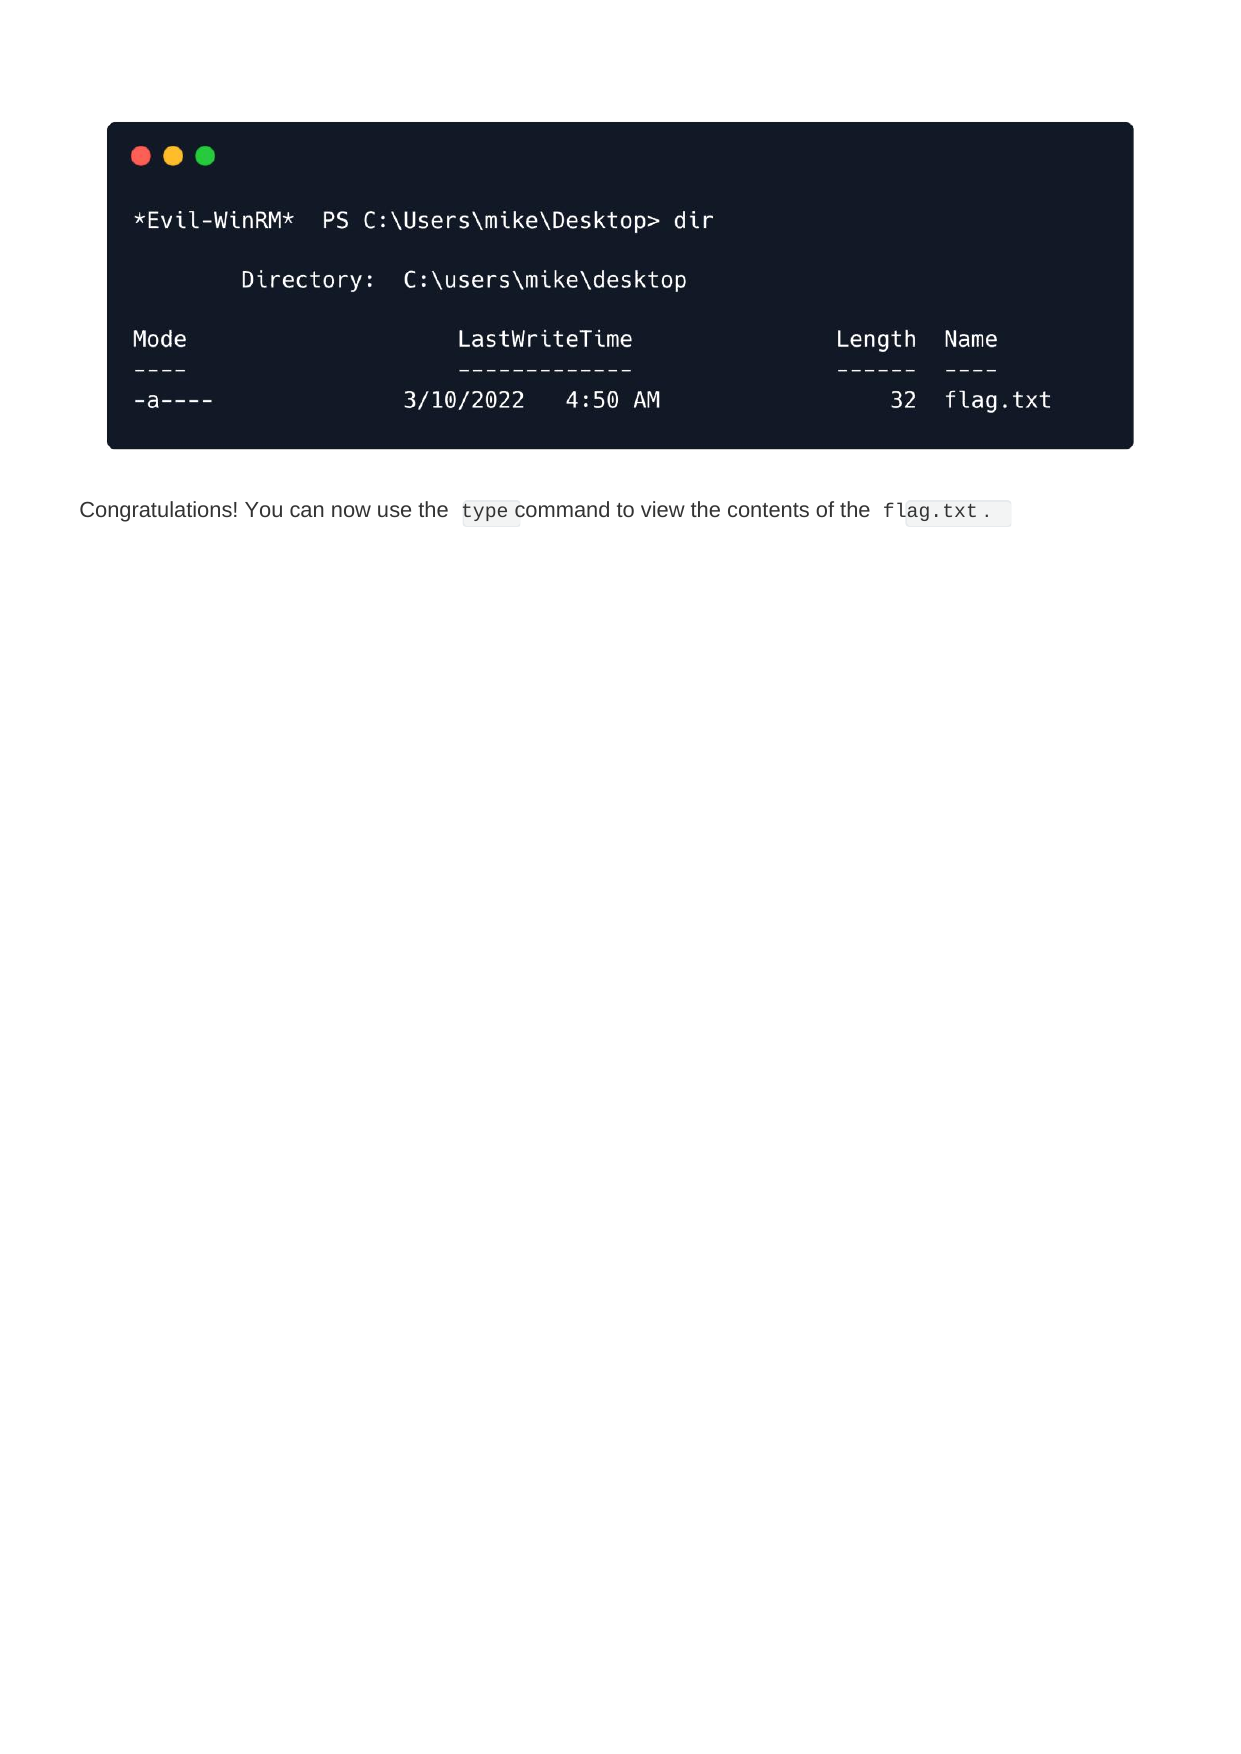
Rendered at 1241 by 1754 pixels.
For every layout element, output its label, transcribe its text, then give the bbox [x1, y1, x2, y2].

picture [78, 93, 1162, 478]
text Congratulations! You can now use the type command to view the contents of the flag.txt . [79, 497, 1090, 524]
